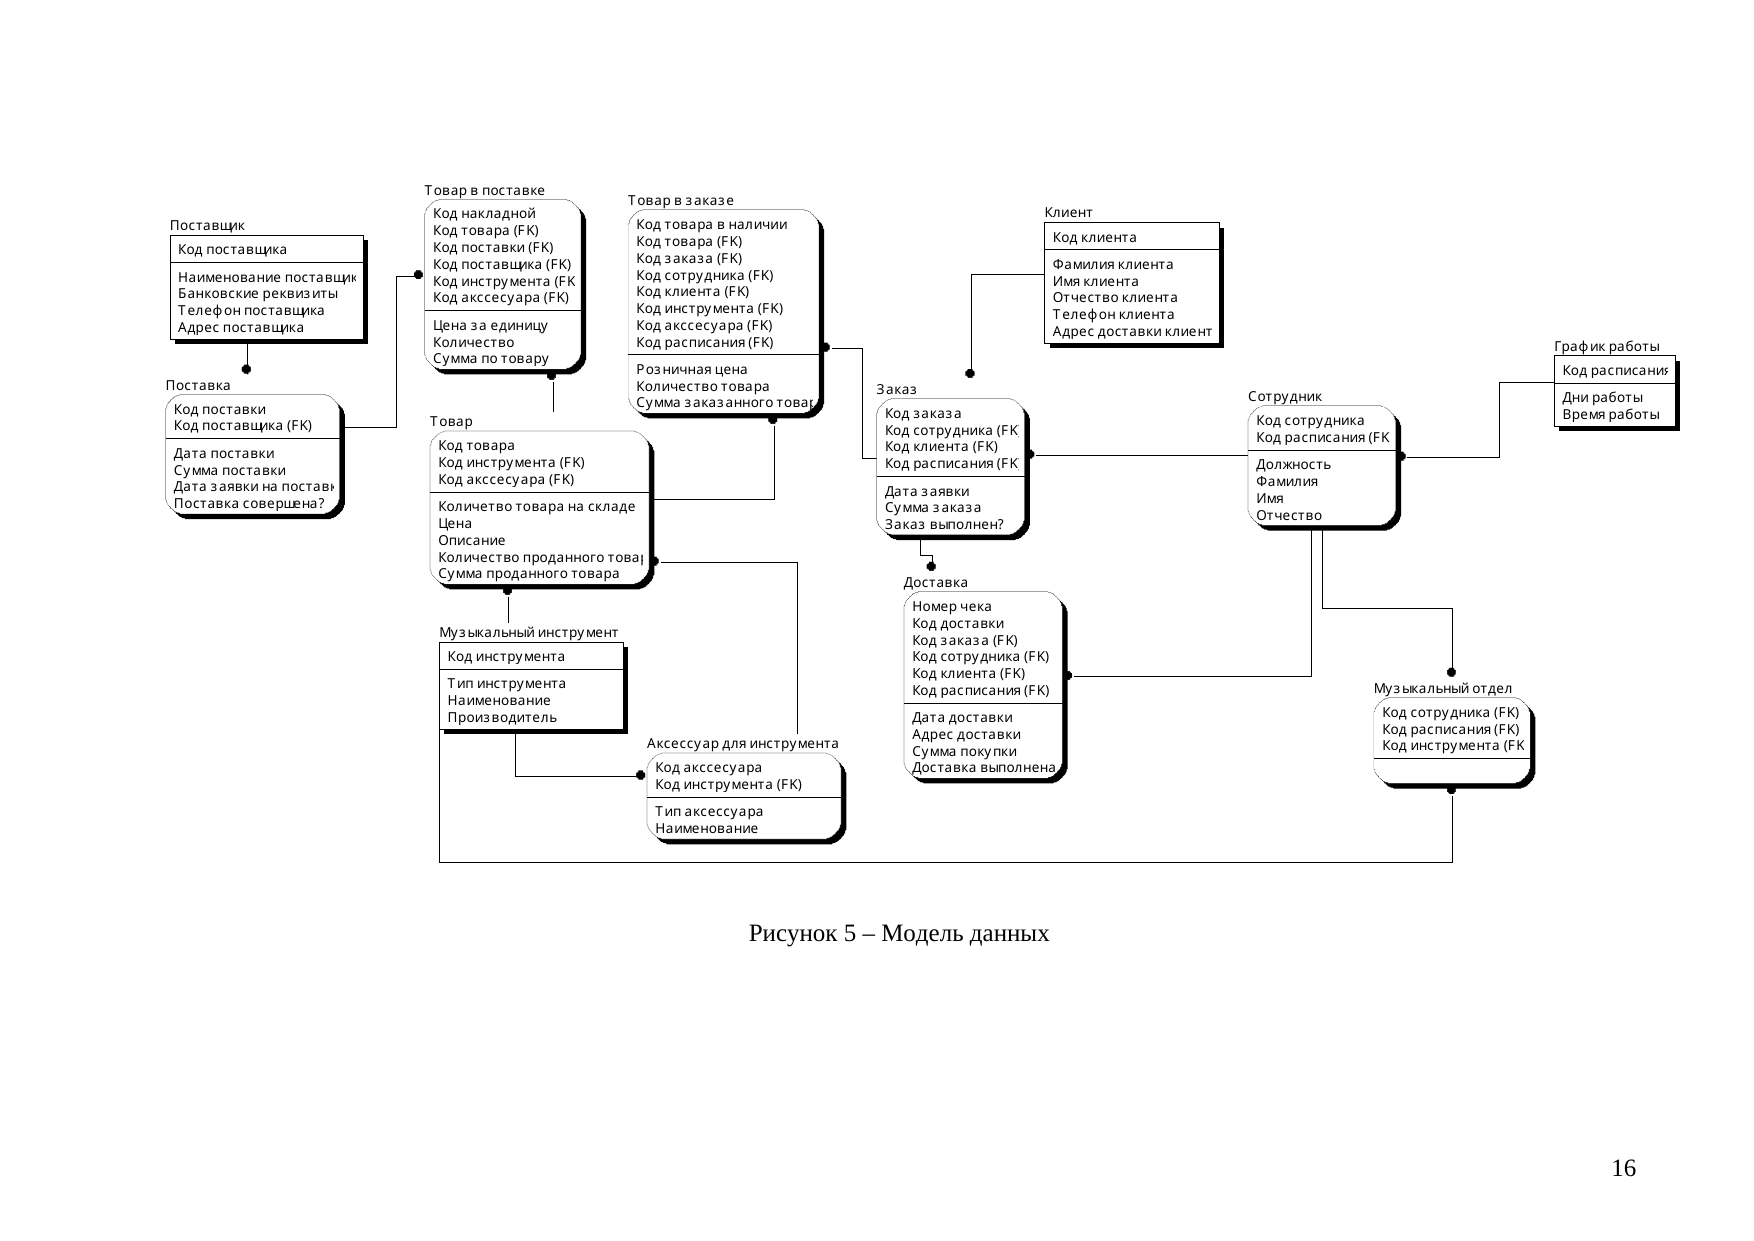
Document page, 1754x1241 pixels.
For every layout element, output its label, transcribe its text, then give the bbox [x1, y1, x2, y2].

text Рисунок 5 – Модель данных [118, 918, 1636, 947]
